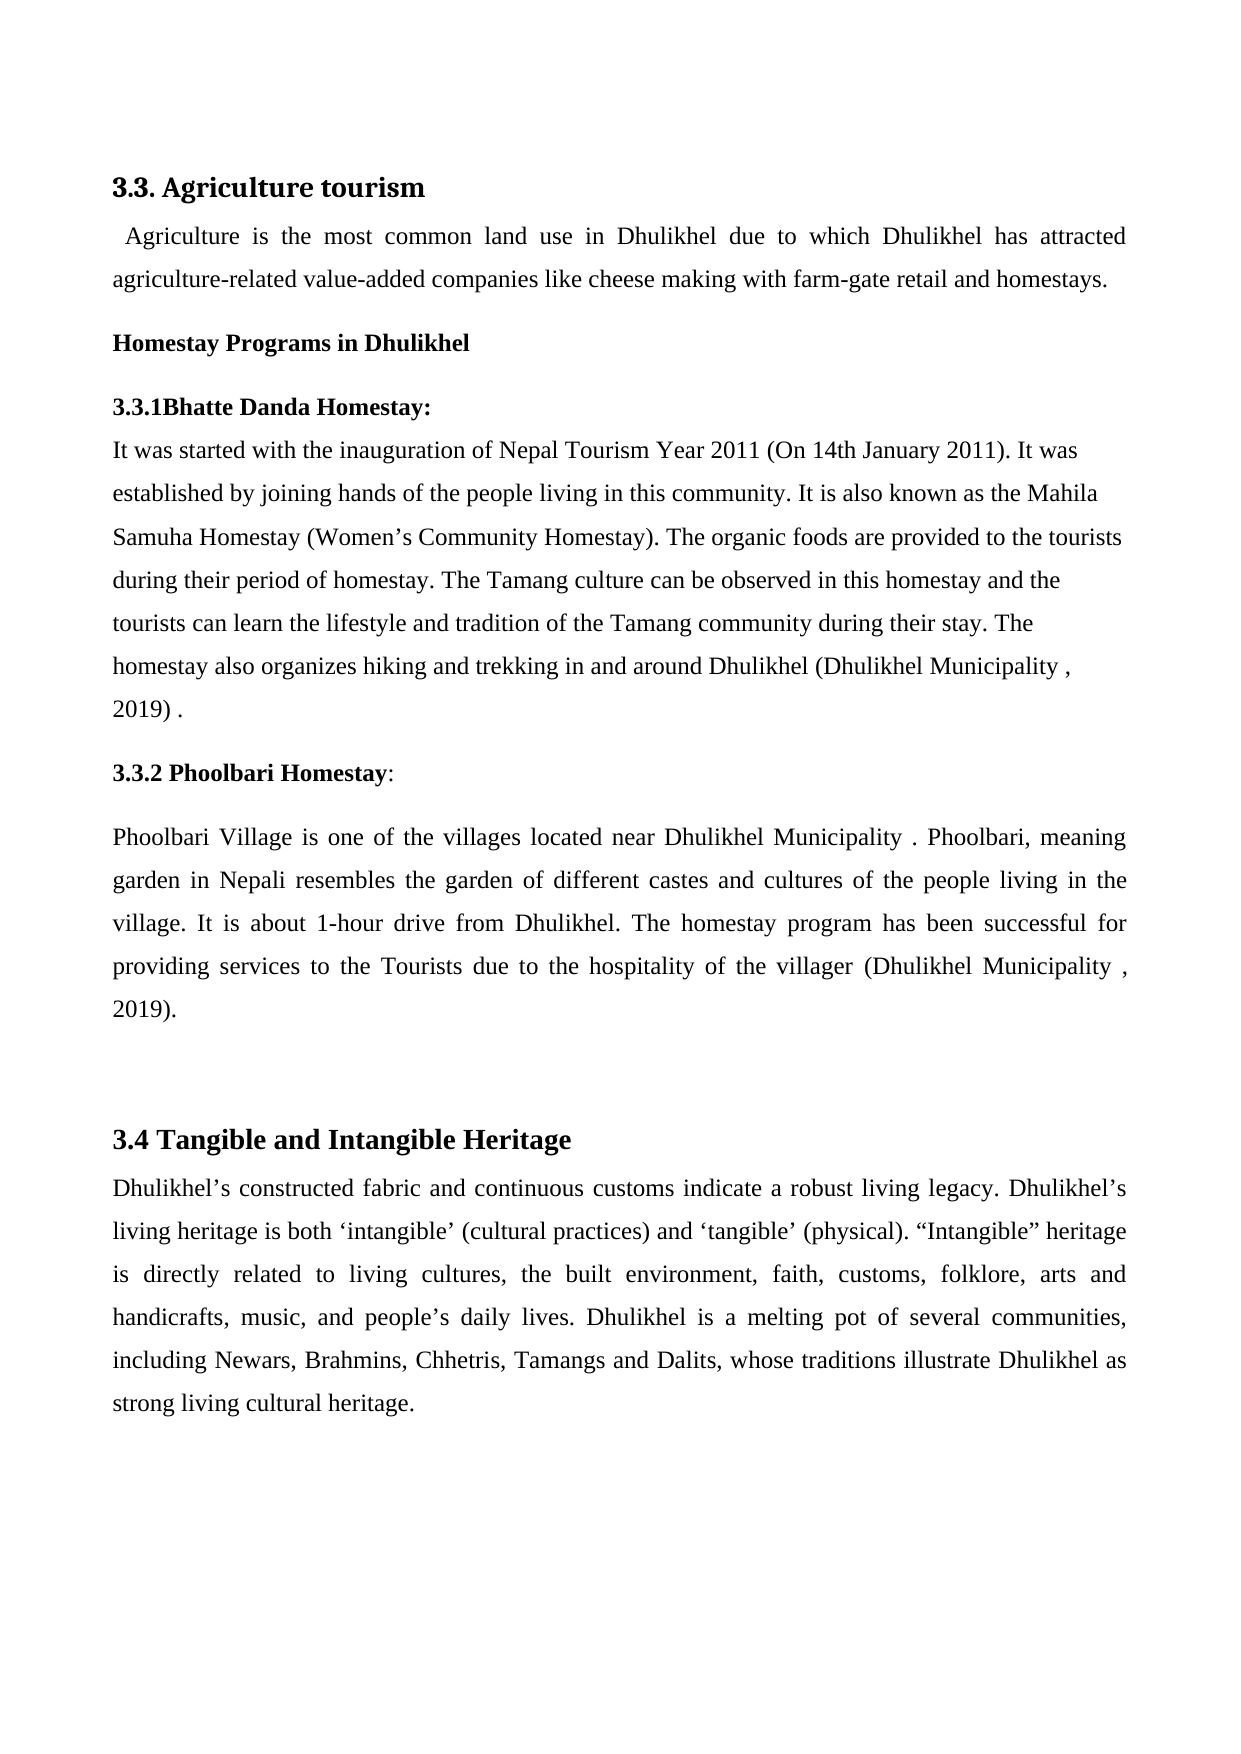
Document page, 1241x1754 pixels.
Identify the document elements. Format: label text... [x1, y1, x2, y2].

text Homestay Programs in Dhulikhel [112, 328, 1128, 357]
text Agriculture is the most common land use in Dhulikhel due to which Dhulikhel has attracted agriculture-related value-added companies like cheese making with farm-gate retail and homestays. [112, 221, 1128, 293]
text Dhulikhel’s constructed fabric and continuous customs indicate a robust living legacy. Dhulikhel’s living heritage is both ‘intangible’ (cultural practices) and ‘tangible’ (physical). “Intangible” heritage is directly related to living cultures, the built environment, faith, customs, folklore, arts and handicrafts, music, and people’s daily lives. Dhulikhel is a melting pot of several communities, including Newars, Brahmins, Chhetris, Tamangs and Dalits, whose traditions illustrate Dhulikhel as strong living cultural heritage. [112, 1173, 1128, 1417]
subtitle 3.3. Agriculture tourism [112, 171, 1128, 204]
text 3.3.1Bhatte Danda Homestay: It was started with the inauguration of Nepal Tourism Year 2011 (On 14th January 2011). It was established by joining hands of the people living in this community. It is also known as the Mahila Samuha Homestay (Women’s Community Homestay). The organic foods are provided to the tourists during their period of homestay. The Tamang culture can be observed in this homestay and the tourists can learn the lifestyle and tradition of the Tamang community during their stay. The homestay also organizes hiking and trekking in and around Dhulikhel . [112, 392, 1128, 723]
text Phoolbari Village is one of the villages located near Dhulikhel Municipality . Phoolbari, meaning garden in Nepali resembles the garden of different castes and cultures of the people living in the village. It is about 1-hour drive from Dhulikhel. The homestay program has been successful for providing services to the Tourists due to the hospitality of the villager. [112, 822, 1128, 1023]
text 3.3.2 Phoolbari Homestay: [112, 758, 1128, 787]
subtitle 3.4 Tangible and Intangible Heritage [112, 1122, 1128, 1156]
